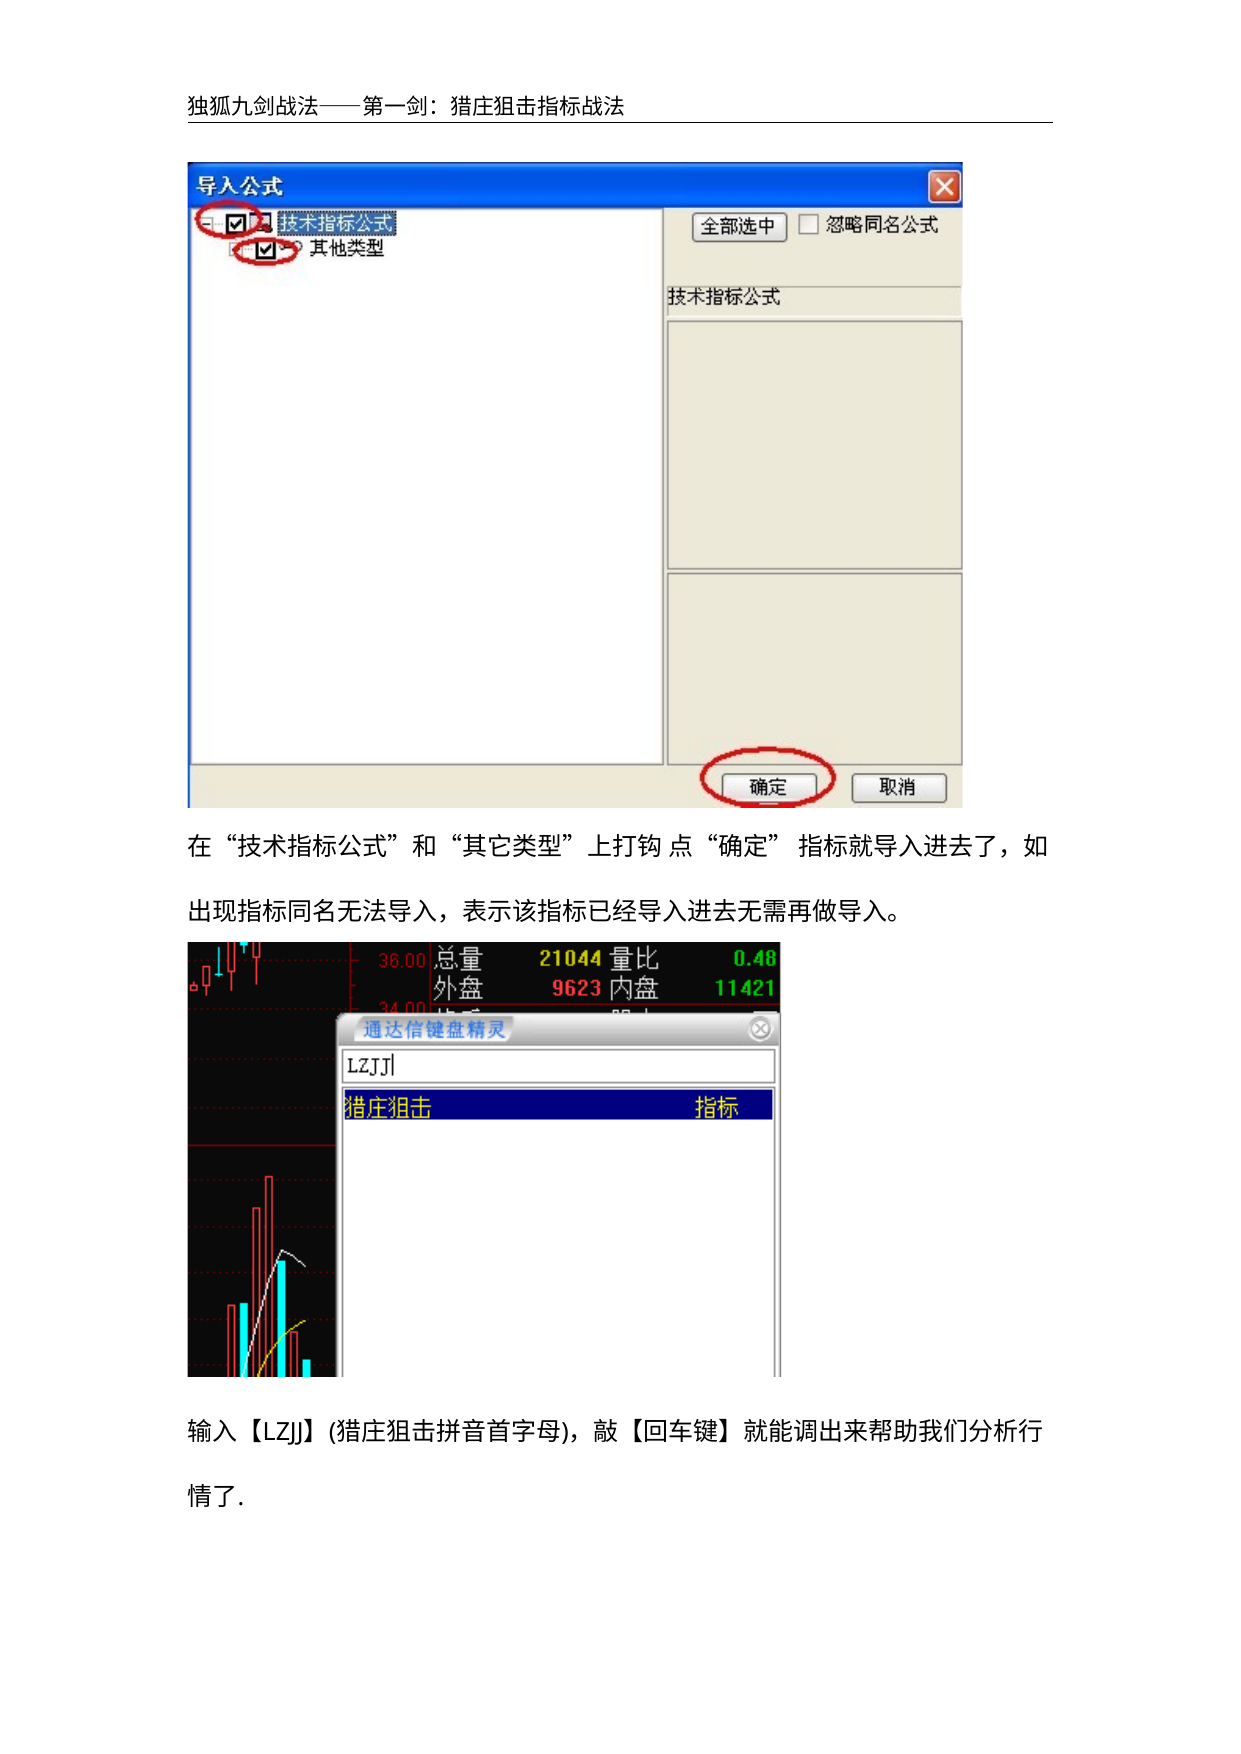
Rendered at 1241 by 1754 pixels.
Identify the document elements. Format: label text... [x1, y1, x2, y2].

picture [187, 942, 782, 1377]
text 输入【LZJJ】(猎庄狙击拼音首字母)，敲【回车键】就能调出来帮助我们分析行情了. [187, 1397, 1053, 1527]
text 在“技术指标公式”和“其它类型”上打钩 点“确定” 指标就导入进去了，如出现指标同名无法导入，表示该指标已经导入进去无需再做导入。 [187, 812, 1053, 942]
picture [187, 162, 963, 808]
